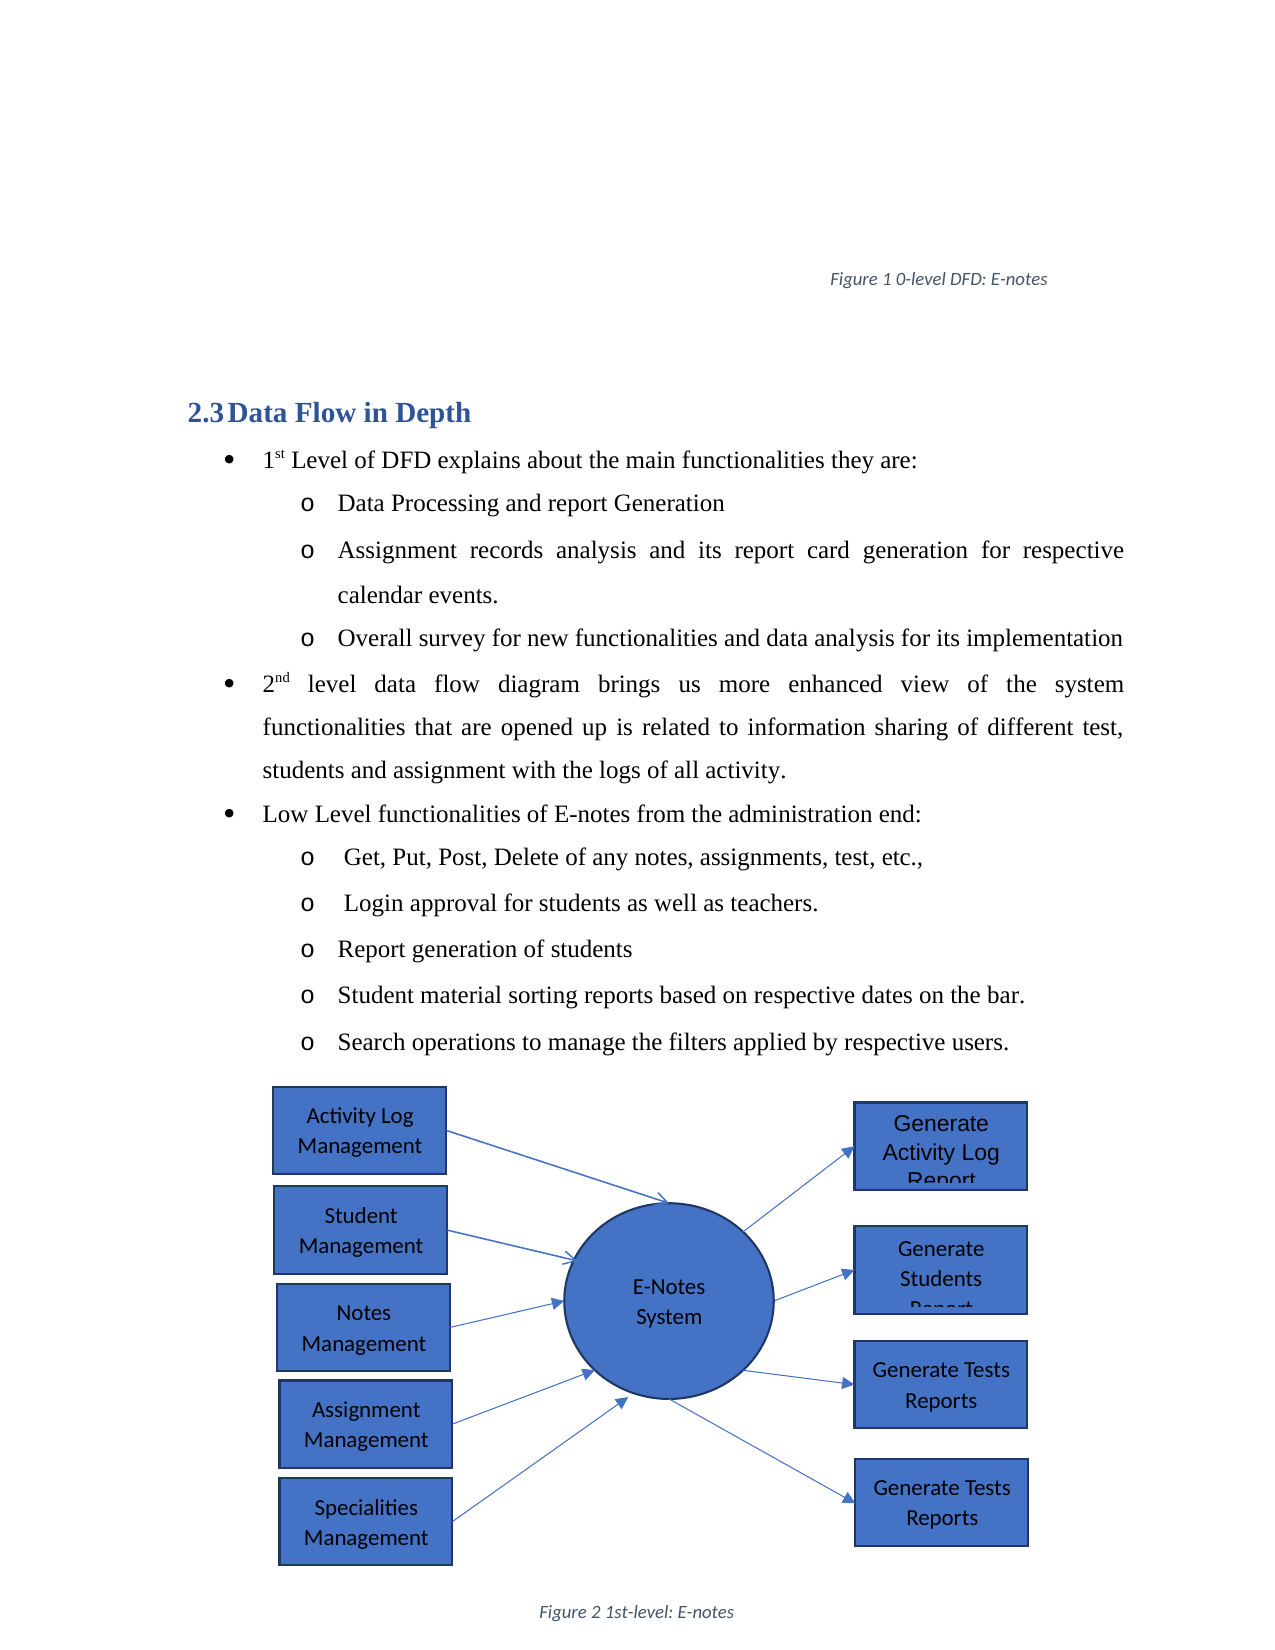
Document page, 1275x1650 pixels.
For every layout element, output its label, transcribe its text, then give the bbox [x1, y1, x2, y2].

list Data Processing and report Generation [300, 488, 1125, 519]
list Get, Put, Post, Delete of any notes, assignments, test, etc., [300, 842, 1125, 873]
list 2nd level data flow diagram brings us more enhanced view of the system functionalities that are opened up is related to information sharing of different test, students and assignment with the logs of all activity. [225, 669, 1125, 784]
list Report generation of students [300, 934, 1125, 965]
list Search operations to manage the filters applied by respective users. [300, 1027, 1125, 1058]
list Assignment records analysis and its report card generation for respective calendar events. [300, 535, 1125, 609]
subtitle Data Flow in Depth [187, 395, 1125, 429]
list Login approval for students as well as teachers. [300, 888, 1125, 919]
list Overall survey for new functionalities and data analysis for its implementation [300, 623, 1125, 654]
list Student material sorting reports based on respective dates on the bar. [300, 981, 1125, 1011]
list 1st Level of DFD explains about the main functionalities they are: [225, 445, 1125, 474]
list Low Level functionalities of E-notes from the administration end: [225, 799, 1125, 827]
